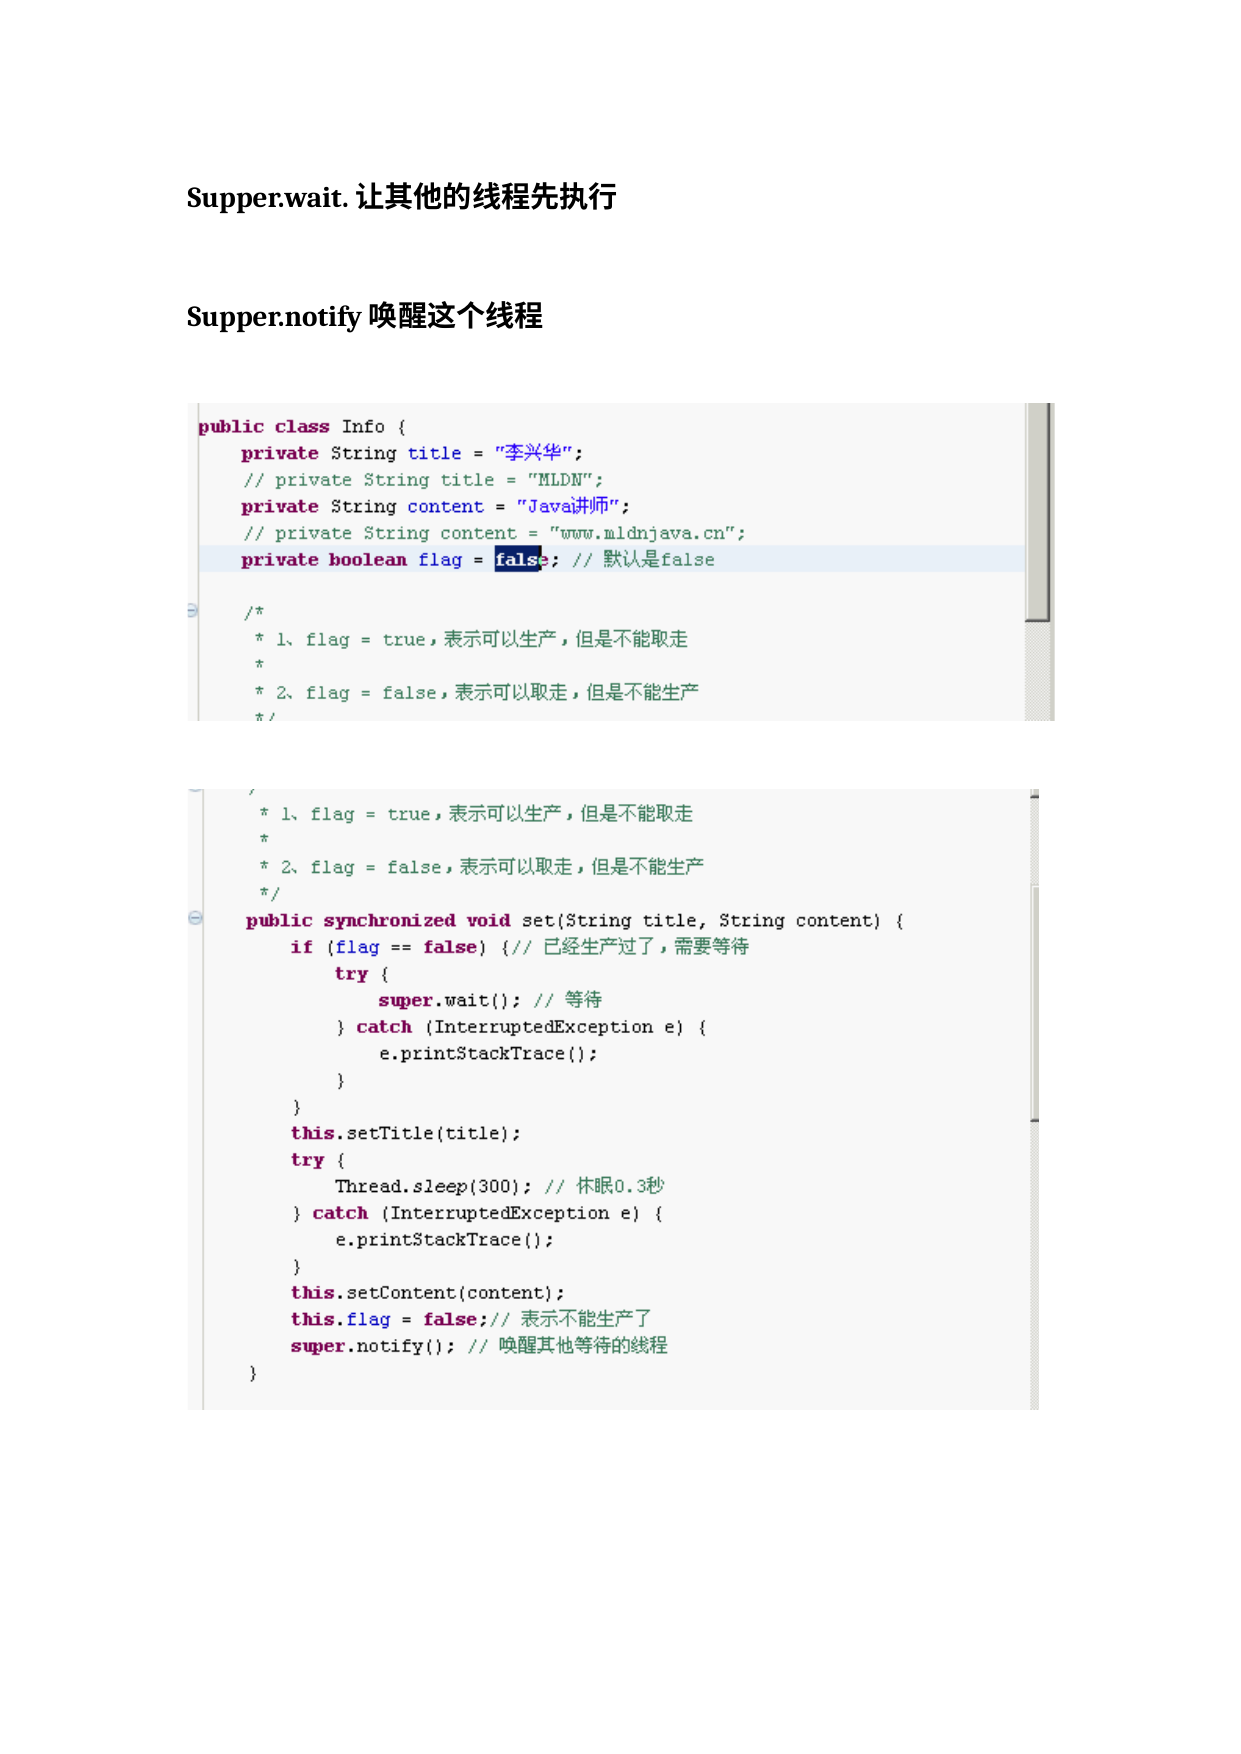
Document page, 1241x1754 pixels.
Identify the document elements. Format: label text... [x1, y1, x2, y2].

subtitle Supper.wait. 让其他的线程先执行 [187, 162, 1053, 227]
picture [187, 403, 1055, 721]
subtitle Supper.notify 唤醒这个线程 [187, 281, 1053, 346]
picture [187, 789, 1039, 1410]
